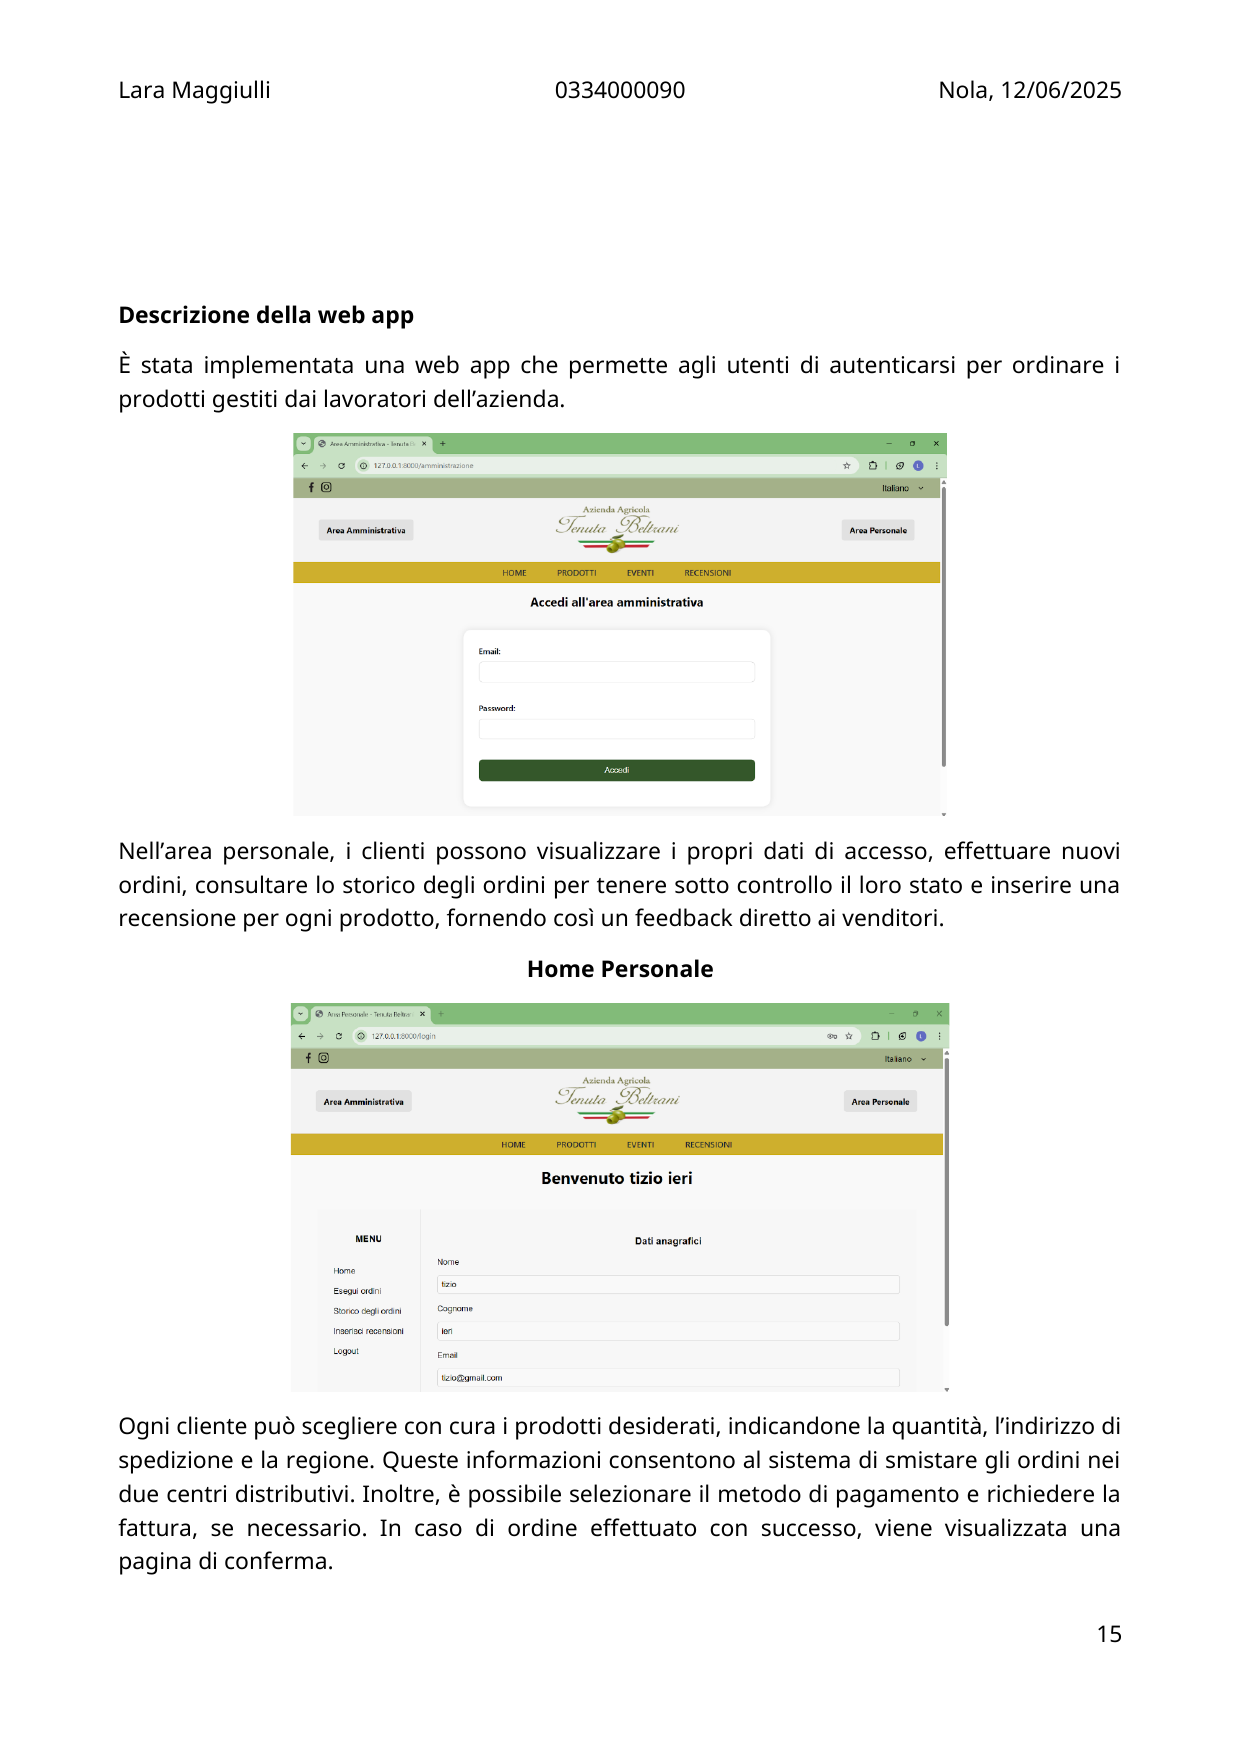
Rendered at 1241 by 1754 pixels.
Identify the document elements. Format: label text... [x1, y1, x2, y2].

picture [290, 1003, 950, 1392]
text Nell’area personale, i clienti possono visualizzare i propri dati di accesso, effettuare nuovi ordini, consultare lo storico degli ordini per tenere sotto controllo il loro stato e inserire una recensione per ogni prodotto, fornendo così un feedback diretto ai venditori. [118, 835, 1122, 934]
text Descrizione della web app [118, 299, 1122, 330]
text Ogni cliente può scegliere con cura i prodotti desiderati, indicandone la quantità, l’indirizzo di spedizione e la regione. Queste informazioni consentono al sistema di smistare gli ordini nei due centri distributivi. Inoltre, è possibile selezionare il metodo di pagamento e richiedere la fattura, se necessario. In caso di ordine effettuato con successo, viene visualizzata una pagina di conferma. [118, 1410, 1122, 1577]
text È stata implementata una web app che permette agli utenti di autenticarsi per ordinare i prodotti gestiti dai lavoratori dell’azienda. [118, 349, 1122, 414]
picture [293, 433, 947, 816]
text Home Personale [118, 953, 1122, 984]
